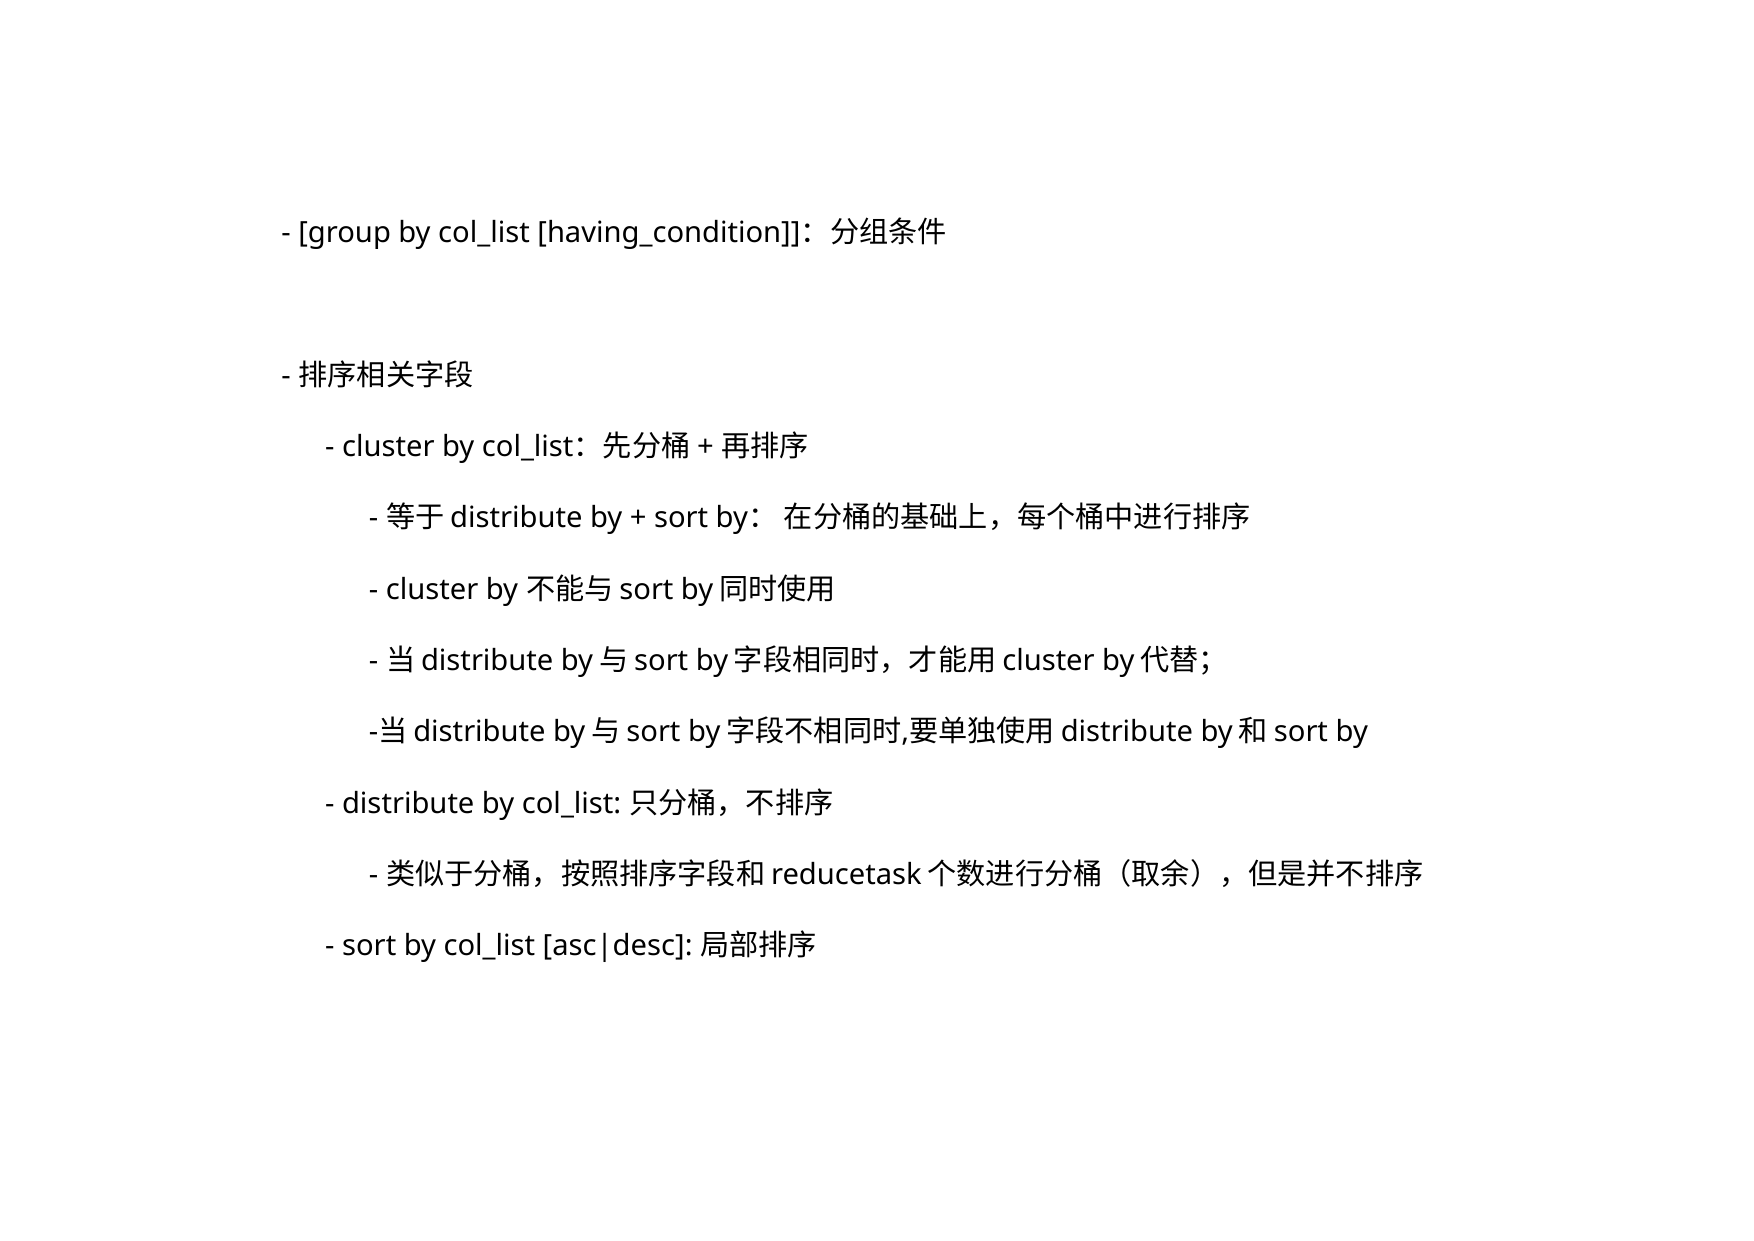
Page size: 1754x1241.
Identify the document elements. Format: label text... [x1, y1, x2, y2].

text - 当distribute by与sort by字段相同时，才能用cluster by代替； [150, 625, 1604, 690]
text - sort by col_list [asc|desc]: 局部排序 [150, 911, 1604, 976]
text -当distribute by与sort by字段不相同时,要单独使用distribute by和sort by [325, 697, 1604, 762]
text - 类似于分桶，按照排序字段和reducetask个数进行分桶（取余），但是并不排序 [325, 839, 1604, 904]
text - 排序相关字段 [150, 340, 1604, 405]
text - cluster by col_list：先分桶 + 再排序 [150, 411, 1604, 476]
text - distribute by col_list: 只分桶，不排序 [150, 768, 1604, 833]
text - [group by col_list [having_condition]]：分组条件 [150, 198, 1604, 263]
text - 等于distribute by + sort by： 在分桶的基础上，每个桶中进行排序 [150, 483, 1604, 548]
text - cluster by 不能与sort by同时使用 [150, 554, 1604, 619]
